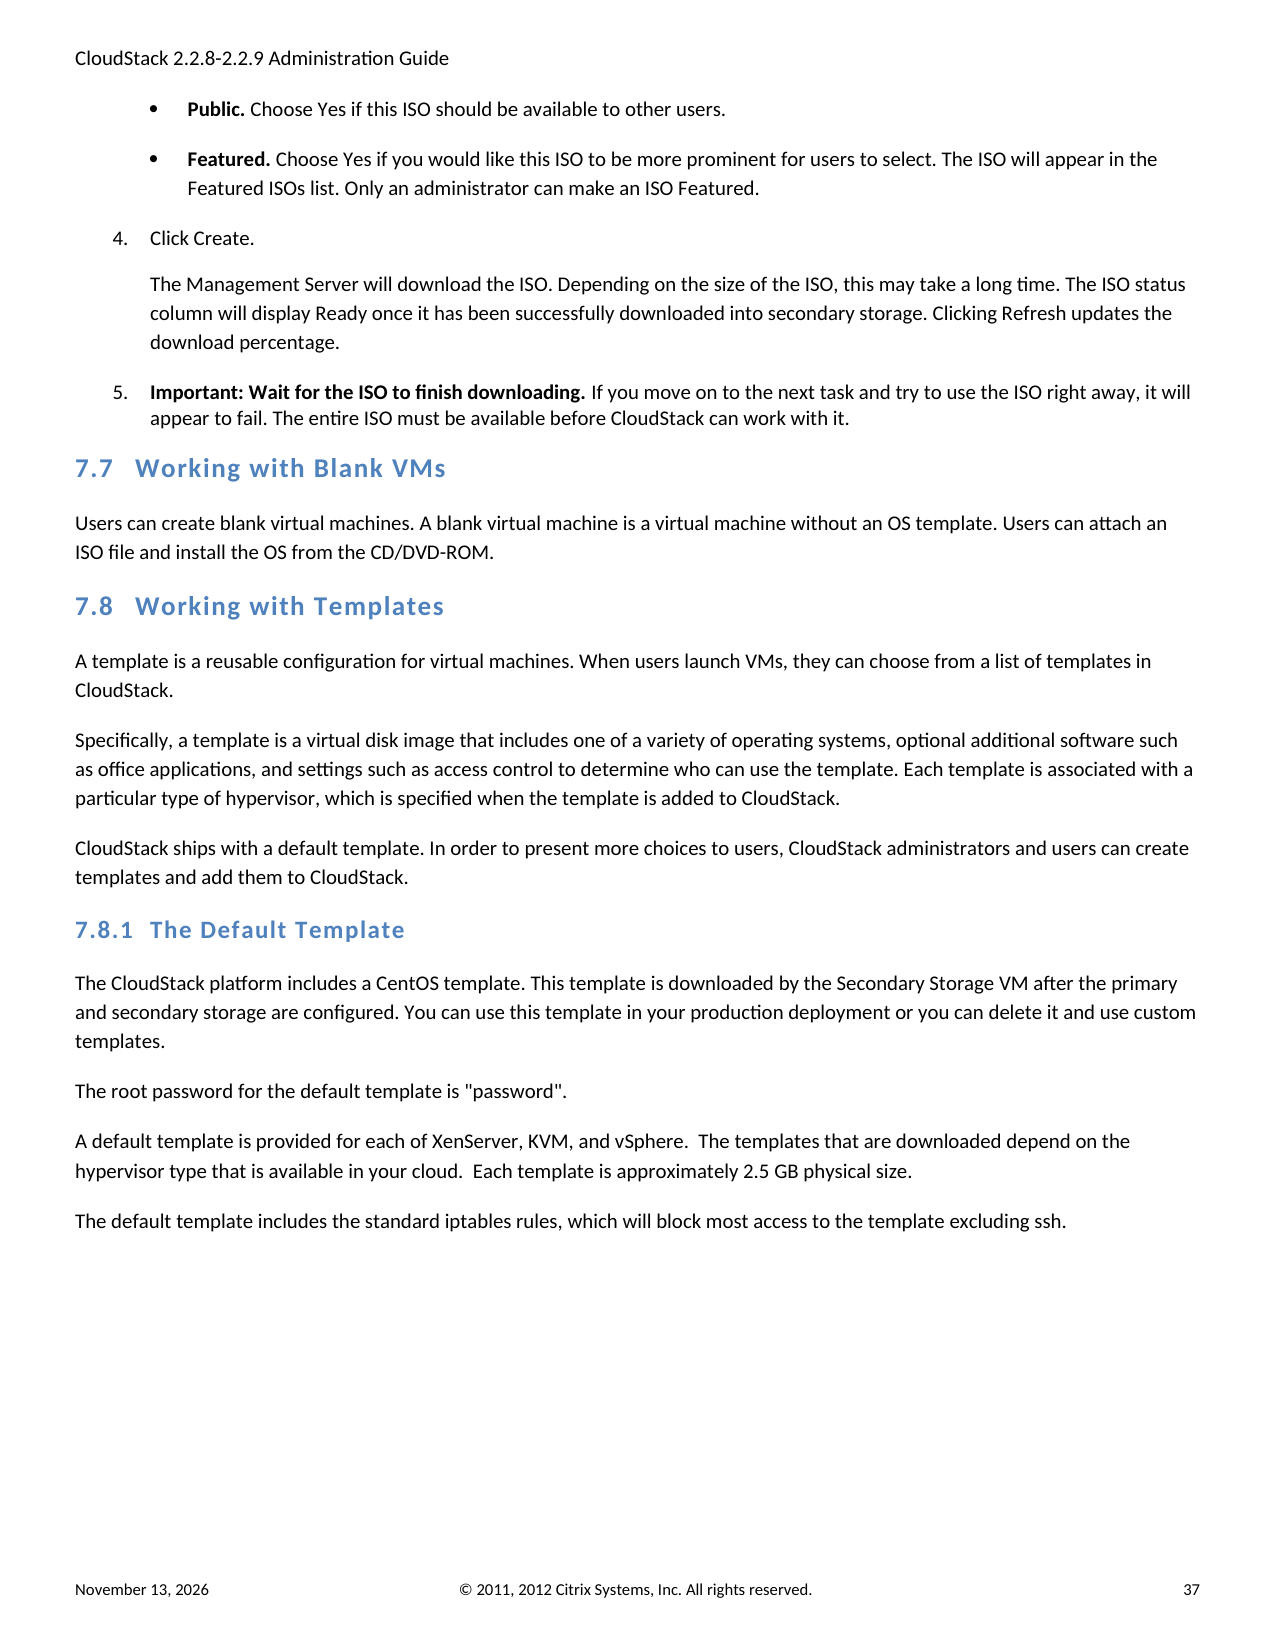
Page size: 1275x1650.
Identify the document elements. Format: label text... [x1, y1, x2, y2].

list Important: Wait for the ISO to finish downloading. If you move on to the next task and try to use the ISO right away, it will appear to fail. The entire ISO must be available before CloudStack can work with it. [112, 379, 1200, 430]
subtitle Working with Blank VMs [75, 451, 1200, 484]
subtitle Working with Templates [75, 589, 1200, 622]
text A template is a reusable configuration for virtual machines. When users launch VMs, they can choose from a list of templates in CloudStack. [75, 648, 1200, 702]
text Specifically, a template is a virtual disk image that includes one of a variety of operating systems, optional additional software such as office applications, and settings such as access control to determine who can use the template. Each template is associated with a particular type of hypervisor, which is specified when the template is added to CloudStack. [75, 727, 1200, 811]
text A default template is provided for each of XenServer, KVM, and vSphere. The templates that are downloaded depend on the hypervisor type that is available in your cloud. Each template is approximately 2.5 GB physical size. [75, 1129, 1200, 1183]
list Featured. Choose Yes if you would like this ISO to be more prominent for users to select. The ISO will appear in the Featured ISOs list. Only an administrator can make an ISO Featured. [150, 146, 1200, 200]
list Click Create. [112, 225, 1200, 250]
list Public. Choose Yes if this ISO should be available to other users. [150, 96, 1200, 121]
text The default template includes the standard iptables rules, which will block most access to the template excluding ssh. [75, 1208, 1200, 1233]
subtitle The Default Template [75, 914, 1200, 945]
text CloudStack ships with a default template. In order to present more choices to users, CloudStack administrators and users can create templates and add them to CloudStack. [75, 835, 1200, 890]
text Users can create blank virtual machines. A blank virtual machine is a virtual machine without an OS template. Users can attach an ISO file and install the OS from the CD/DVD-ROM. [75, 510, 1200, 564]
text The CloudStack platform includes a CentOS template. This template is downloaded by the Secondary Storage VM after the primary and secondary storage are configured. You can use this template in your production deployment or you can delete it and use custom templates. [75, 970, 1200, 1054]
list The Management Server will download the ISO. Depending on the size of the ISO, this may take a long time. The ISO status column will display Ready once it has been successfully downloaded into secondary storage. Clicking Refresh updates the download percentage. [150, 271, 1200, 355]
text The root password for the default template is "password". [75, 1079, 1200, 1104]
